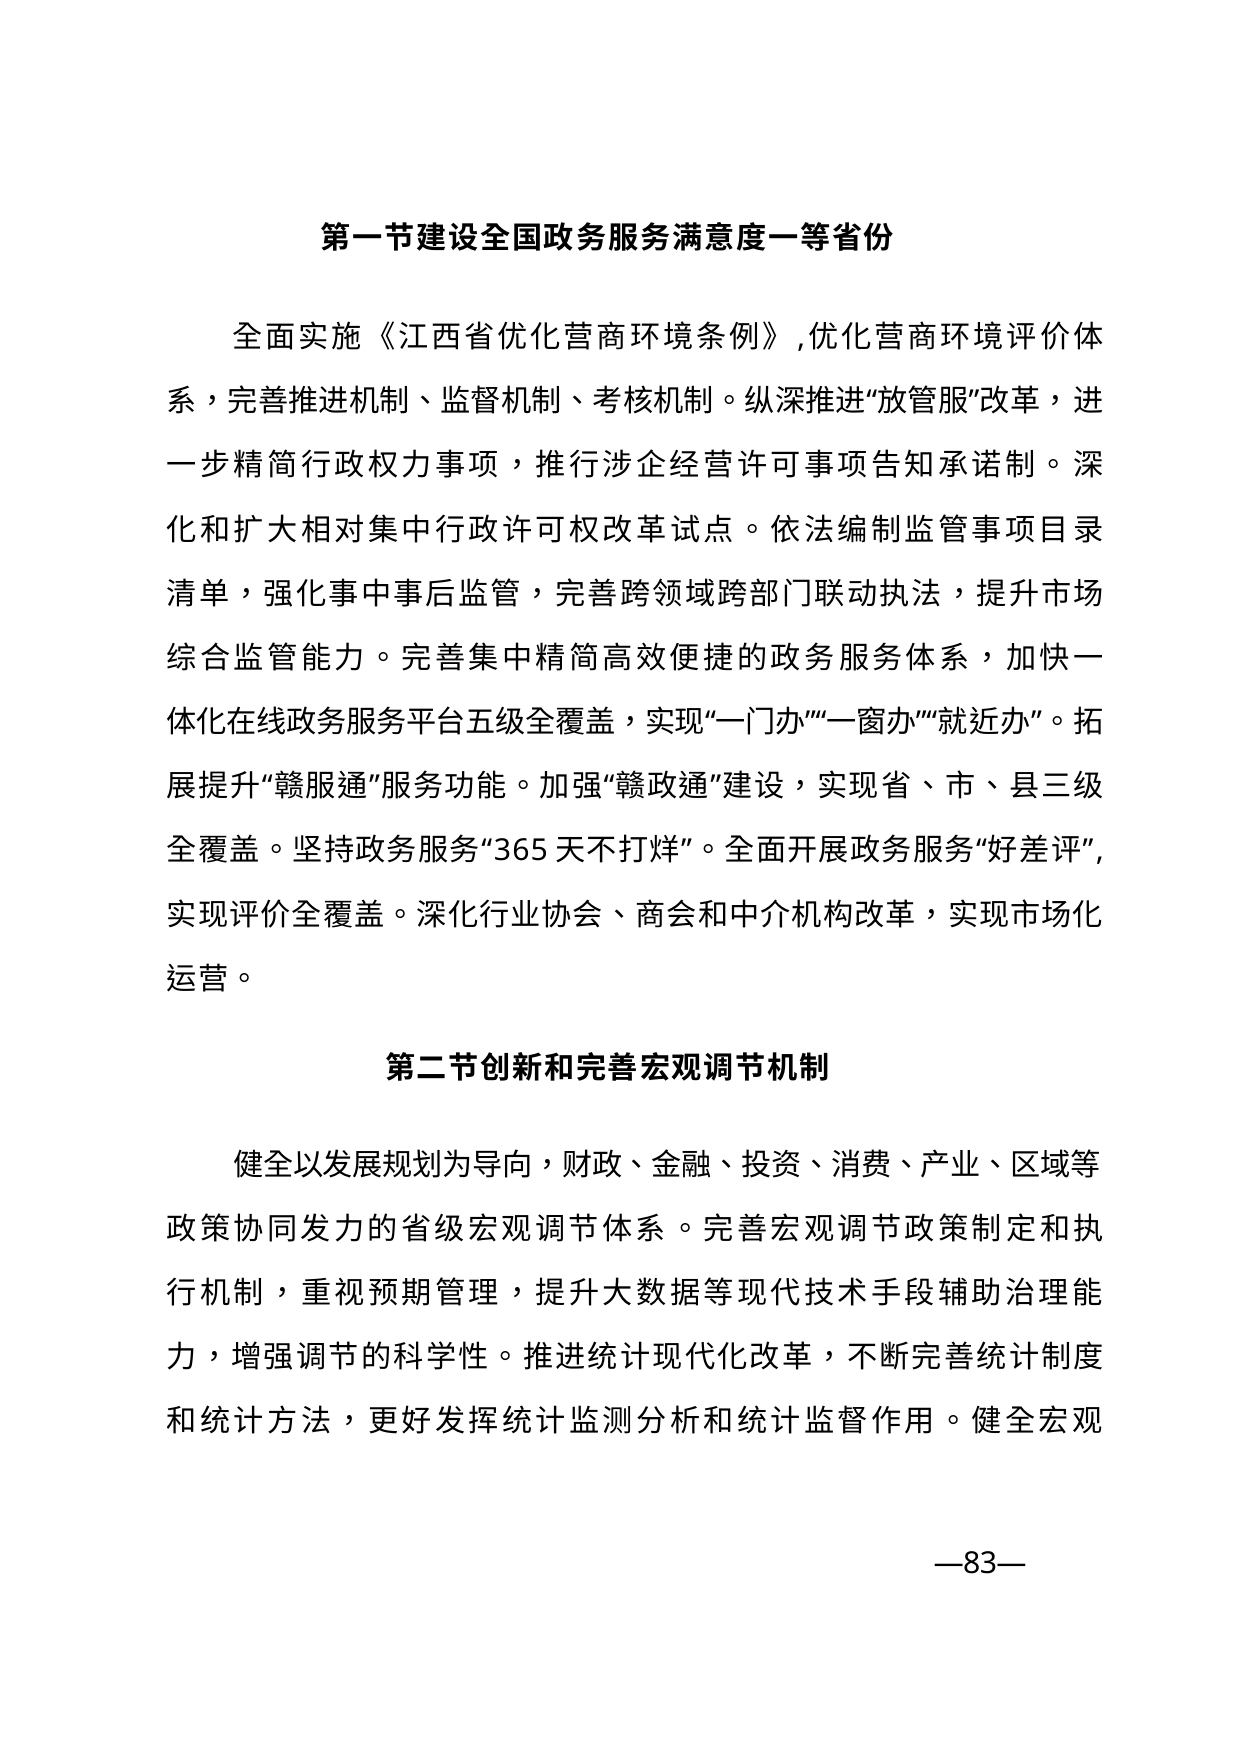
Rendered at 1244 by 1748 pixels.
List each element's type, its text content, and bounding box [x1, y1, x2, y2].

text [167, 1143, 1104, 1441]
text 全面实施《江西省优化营商环境条例》,优化营商环境评价体系，完善推进机制、监督机制、考核机制。纵深推进“放管服”改革，进一步精简行政权力事项，推行涉企经营许可事项告知承诺制。深化和扩大相对集中行政许可权改革试点。依法编制监管事项目录清单，强化事中事后监管，完善跨领域跨部门联动执法，提升市场综合监管能力。完善集中精简高效便捷的政务服务体系，加快一体化在线政务服务平台五级全覆盖，实现“一门办”“一窗办”“就近办”。拓展提升“赣服通”服务功能。加强“赣政通”建设，实现省、市、县三级全覆盖。坚持政务服务“365天不打烊”。全面开展政务服务“好差评”,实现评价全覆盖。深化行业协会、商会和中介机构改革，实现市场化运营。 [167, 315, 1104, 998]
text 第二节创新和完善宏观调节机制 [385, 1048, 1104, 1086]
text 第一节建设全国政务服务满意度一等省份 [320, 218, 1104, 256]
